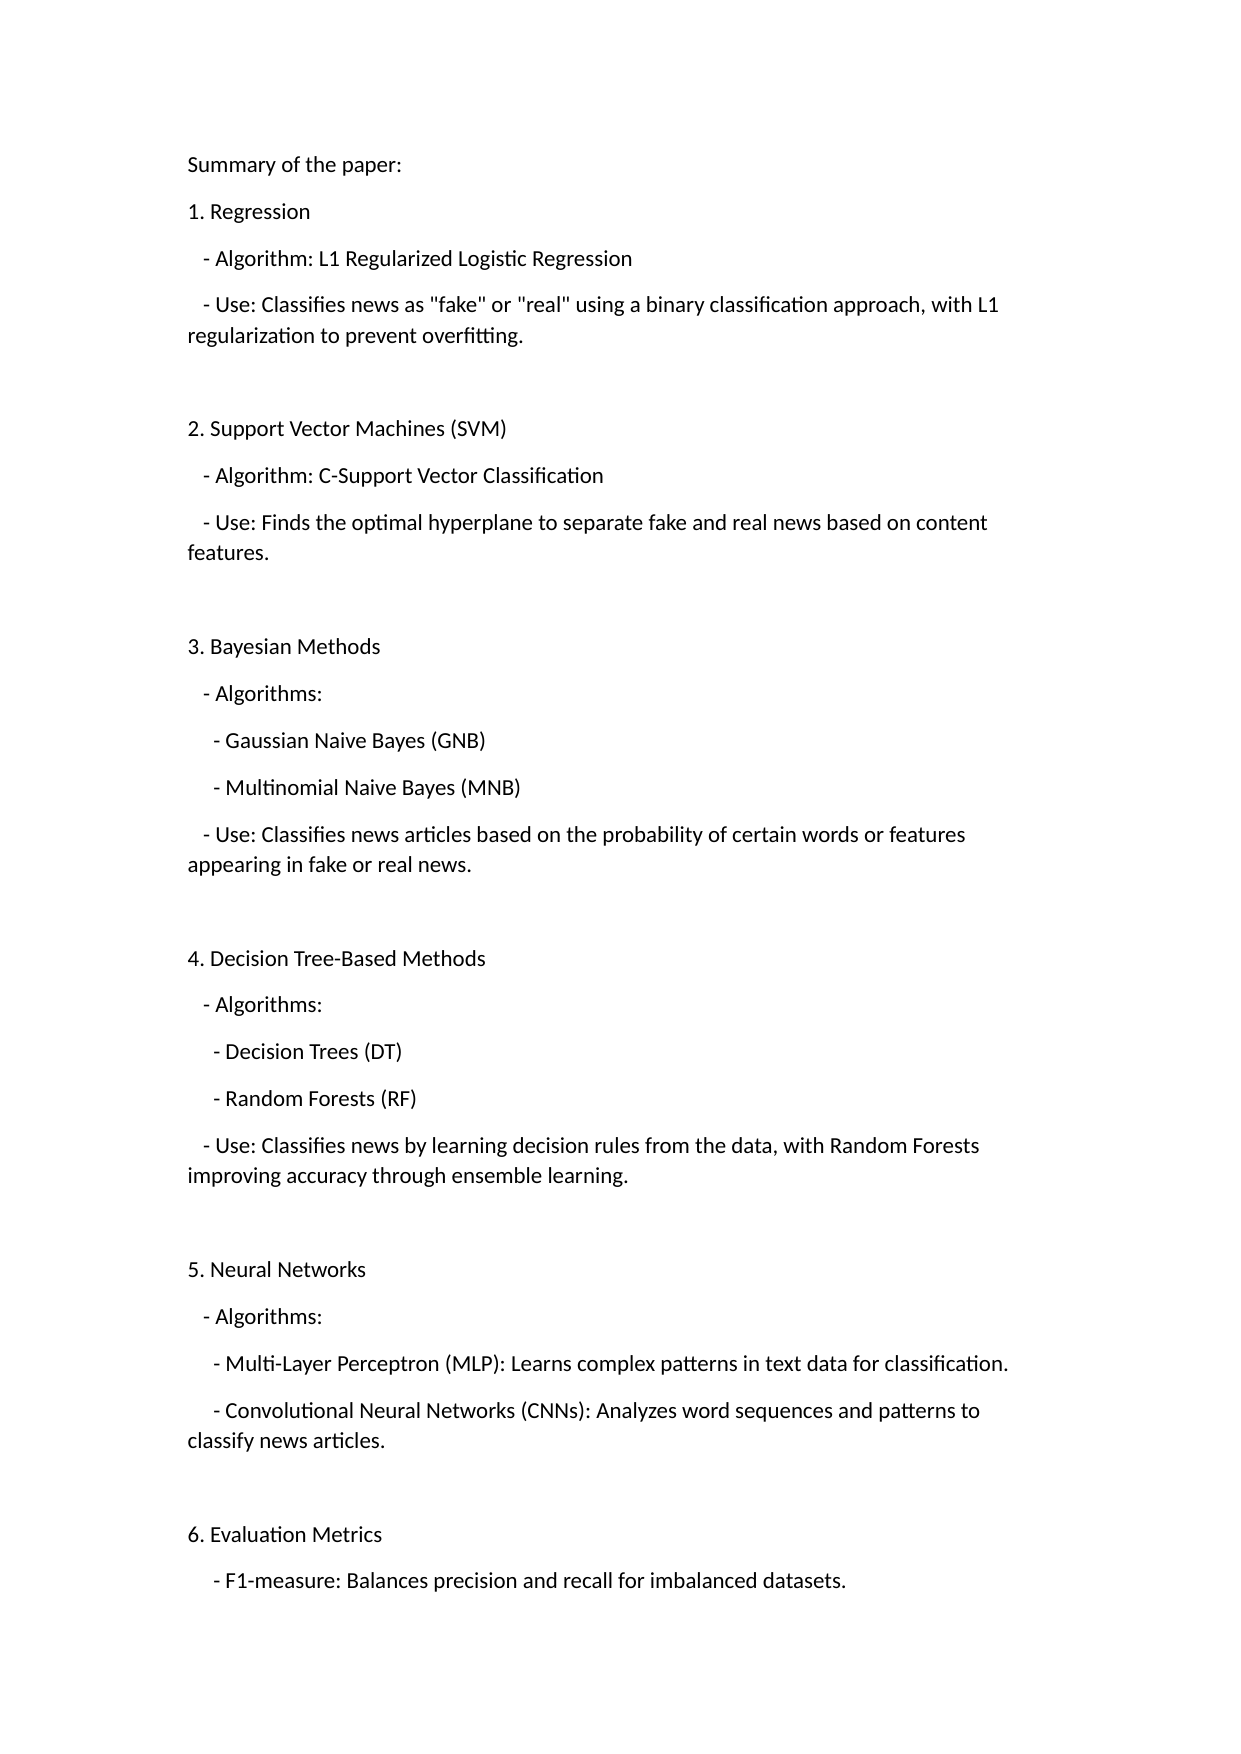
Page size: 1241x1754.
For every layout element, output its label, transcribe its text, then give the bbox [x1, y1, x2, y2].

text - Multinomial Naive Bayes (MNB) [187, 773, 1053, 801]
text 2. Support Vector Machines (SVM) [187, 414, 1053, 443]
text 5. Neural Networks [187, 1255, 1053, 1283]
text 6. Evaluation Metrics [187, 1520, 1053, 1548]
text - Algorithm: C-Support Vector Classification [187, 461, 1053, 489]
text - Gaussian Naive Bayes (GNB) [187, 726, 1053, 754]
text - Use: Classifies news by learning decision rules from the data, with Random Forests improving accuracy through ensemble learning. [187, 1131, 1053, 1189]
text - Use: Classifies news articles based on the probability of certain words or features appearing in fake or real news. [187, 820, 1053, 878]
text - Convolutional Neural Networks (CNNs): Analyzes word sequences and patterns to classify news articles. [187, 1396, 1053, 1454]
text - Algorithms: [187, 991, 1053, 1019]
text 3. Bayesian Methods [187, 632, 1053, 660]
text 1. Regression [187, 197, 1053, 225]
text - Algorithms: [187, 1302, 1053, 1330]
text - Use: Finds the optimal hyperplane to separate fake and real news based on content features. [187, 508, 1053, 567]
text Summary of the paper: [187, 150, 1053, 178]
text - Algorithm: L1 Regularized Logistic Regression [187, 244, 1053, 272]
text - Random Forests (RF) [187, 1084, 1053, 1112]
text 4. Decision Tree-Based Methods [187, 944, 1053, 972]
text - Use: Classifies news as "fake" or "real" using a binary classification approach, with L1 regularization to prevent overfitting. [187, 291, 1053, 349]
text - Multi-Layer Perceptron (MLP): Learns complex patterns in text data for classification. [187, 1349, 1053, 1377]
text - F1-measure: Balances precision and recall for imbalanced datasets. [187, 1567, 1053, 1595]
text - Algorithms: [187, 679, 1053, 707]
text - Decision Trees (DT) [187, 1037, 1053, 1066]
